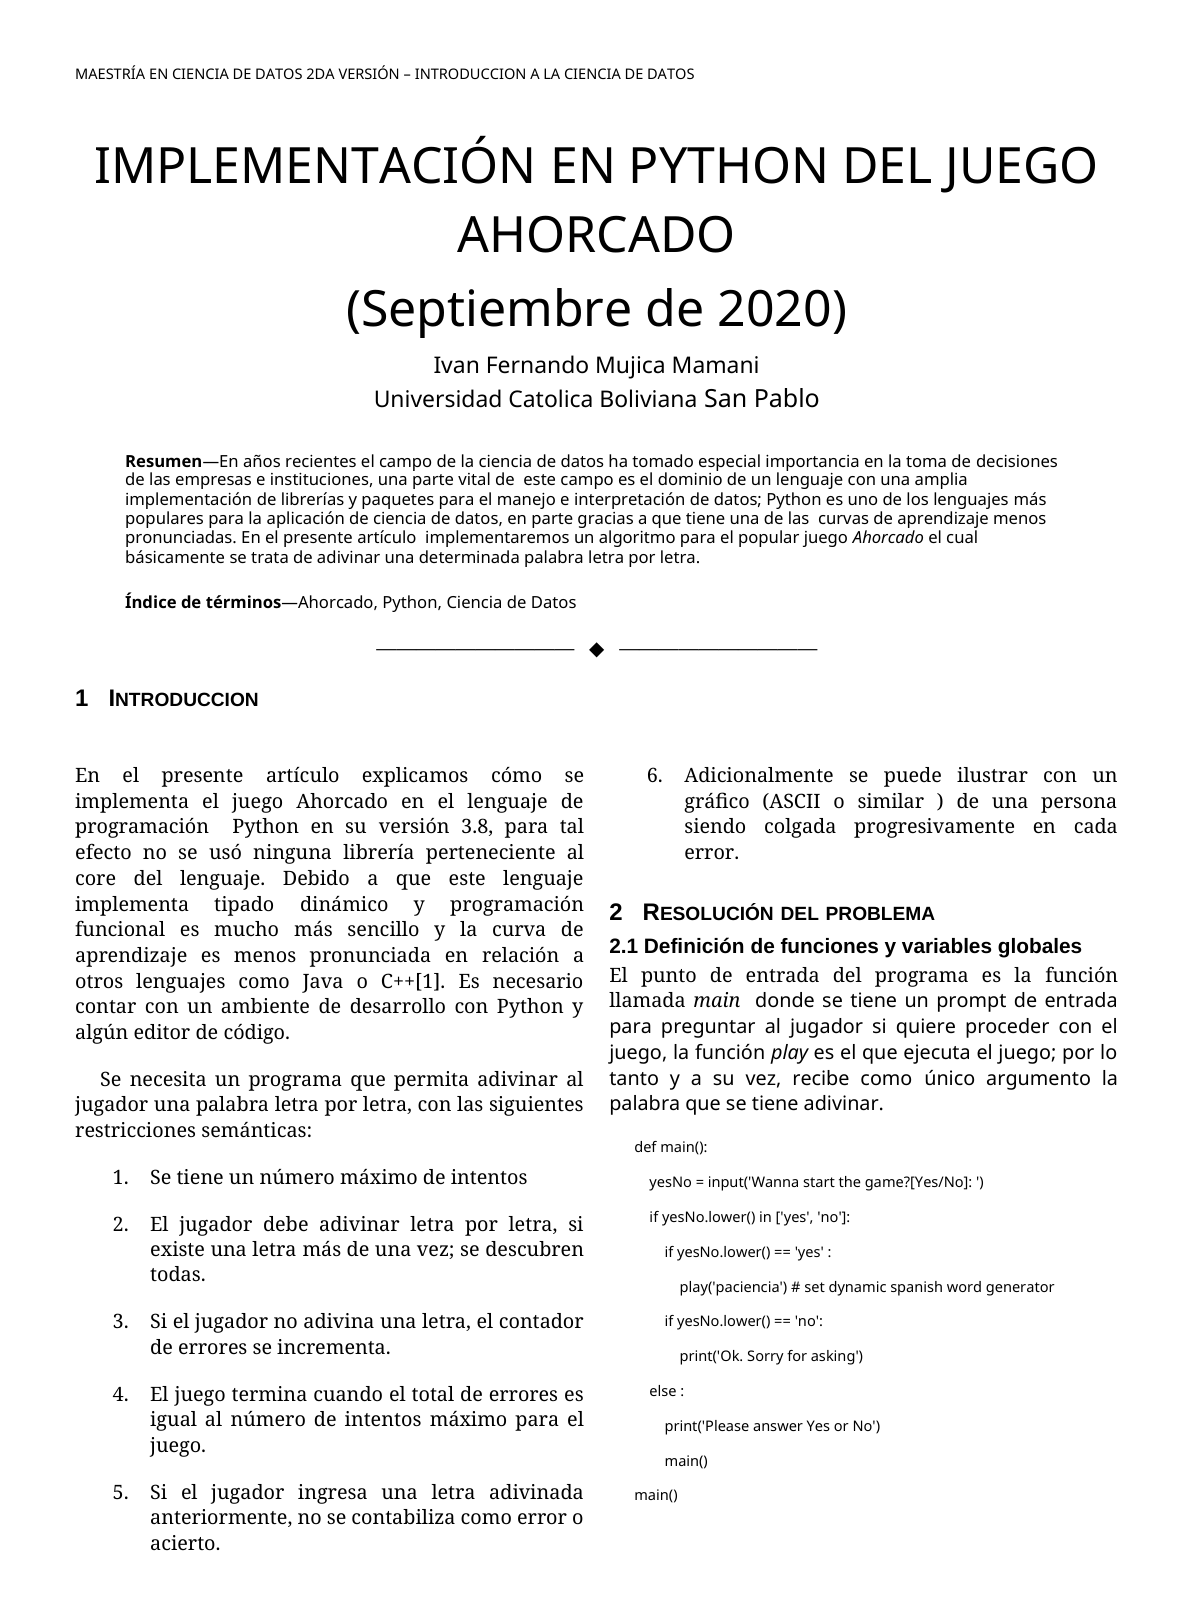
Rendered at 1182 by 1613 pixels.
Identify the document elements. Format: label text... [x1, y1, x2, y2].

text play('paciencia') # set dynamic spanish word generator [609, 1276, 1118, 1296]
text main() [609, 1450, 1118, 1470]
list Adicionalmente se puede ilustrar con un gráfico (ASCII o similar ) de una persona siendo colgada progresivamente en cada error. [647, 762, 1118, 865]
text IMPLEMENTACIÓN EN PYTHON DEL JUEGO AHORCADO [75, 130, 1118, 267]
subtitle 2 Resolución del problema [609, 899, 1118, 926]
text if yesNo.lower() in ['yes', 'no']: [609, 1207, 1118, 1227]
text else : [609, 1381, 1118, 1401]
text main() [609, 1485, 1118, 1505]
text Ivan Fernando Mujica Mamani Universidad Catolica Boliviana San Pablo [75, 349, 1118, 414]
text Se necesita un programa que permita adivinar al jugador una palabra letra por letra, con las siguientes restricciones semánticas: [75, 1066, 584, 1143]
list El juego termina cuando el total de errores es igual al número de intentos máximo para el juego. [112, 1381, 584, 1458]
text print('Ok. Sorry for asking') [609, 1346, 1118, 1366]
text yesNo = input('Wanna start the game?[Yes/No]: ') [609, 1172, 1118, 1192]
text En el presente artículo explicamos cómo se implementa el juego Ahorcado en el lenguaje de programación Python en su versión 3.8, para tal efecto no se usó ninguna librería perteneciente al core del lenguaje. Debido a que este lenguaje implementa tipado dinámico y programación funcional es mucho más sencillo y la curva de aprendizaje es menos pronunciada en relación a otros lenguajes como Java o C++[1]. Es necesario contar con un ambiente de desarrollo con Python y algún editor de código. [75, 762, 584, 1045]
text if yesNo.lower() == 'no': [609, 1311, 1118, 1331]
text Resumen—En años recientes el campo de la ciencia de datos ha tomado especial importancia en la toma de decisiones de las empresas e instituciones, una parte vital de este campo es el dominio de un lenguaje con una amplia implementación de librerías y paquetes para el manejo e interpretación de datos; Python es uno de los lenguajes más populares para la aplicación de ciencia de datos, en parte gracias a que tiene una de las curvas de aprendizaje menos pronunciadas. En el presente artículo implementaremos un algoritmo para el popular juego Ahorcado el cual básicamente se trata de adivinar una determinada palabra letra por letra. [125, 452, 1068, 568]
list El jugador debe adivinar letra por letra, si existe una letra más de una vez; se descubren todas. [112, 1211, 584, 1288]
subtitle 2.1 Definición de funciones y variables globales [609, 934, 1118, 958]
subtitle 1 Introduccion [75, 684, 1118, 712]
text def main(): [609, 1137, 1118, 1157]
text Índice de términos—Ahorcado, Python, Ciencia de Datos [125, 593, 1068, 612]
text print('Please answer Yes or No') [609, 1416, 1118, 1436]
list Si el jugador ingresa una letra adivinada anteriormente, no se contabiliza como error o acierto. [112, 1479, 584, 1556]
list Si el jugador no adivina una letra, el contador de errores se incrementa. [112, 1308, 584, 1360]
list Se tiene un número máximo de intentos [112, 1164, 584, 1190]
text —————————— ◆ —————————— [75, 625, 1118, 663]
text El punto de entrada del programa es la función llamada main donde se tiene un prompt de entrada para preguntar al jugador si quiere proceder con el juego, la función play es el que ejecuta el juego; por lo tanto y a su vez, recibe como único argumento la palabra que se tiene adivinar. [609, 962, 1118, 1116]
text (Septiembre de 2020) [75, 273, 1118, 341]
text if yesNo.lower() == 'yes' : [609, 1242, 1118, 1262]
